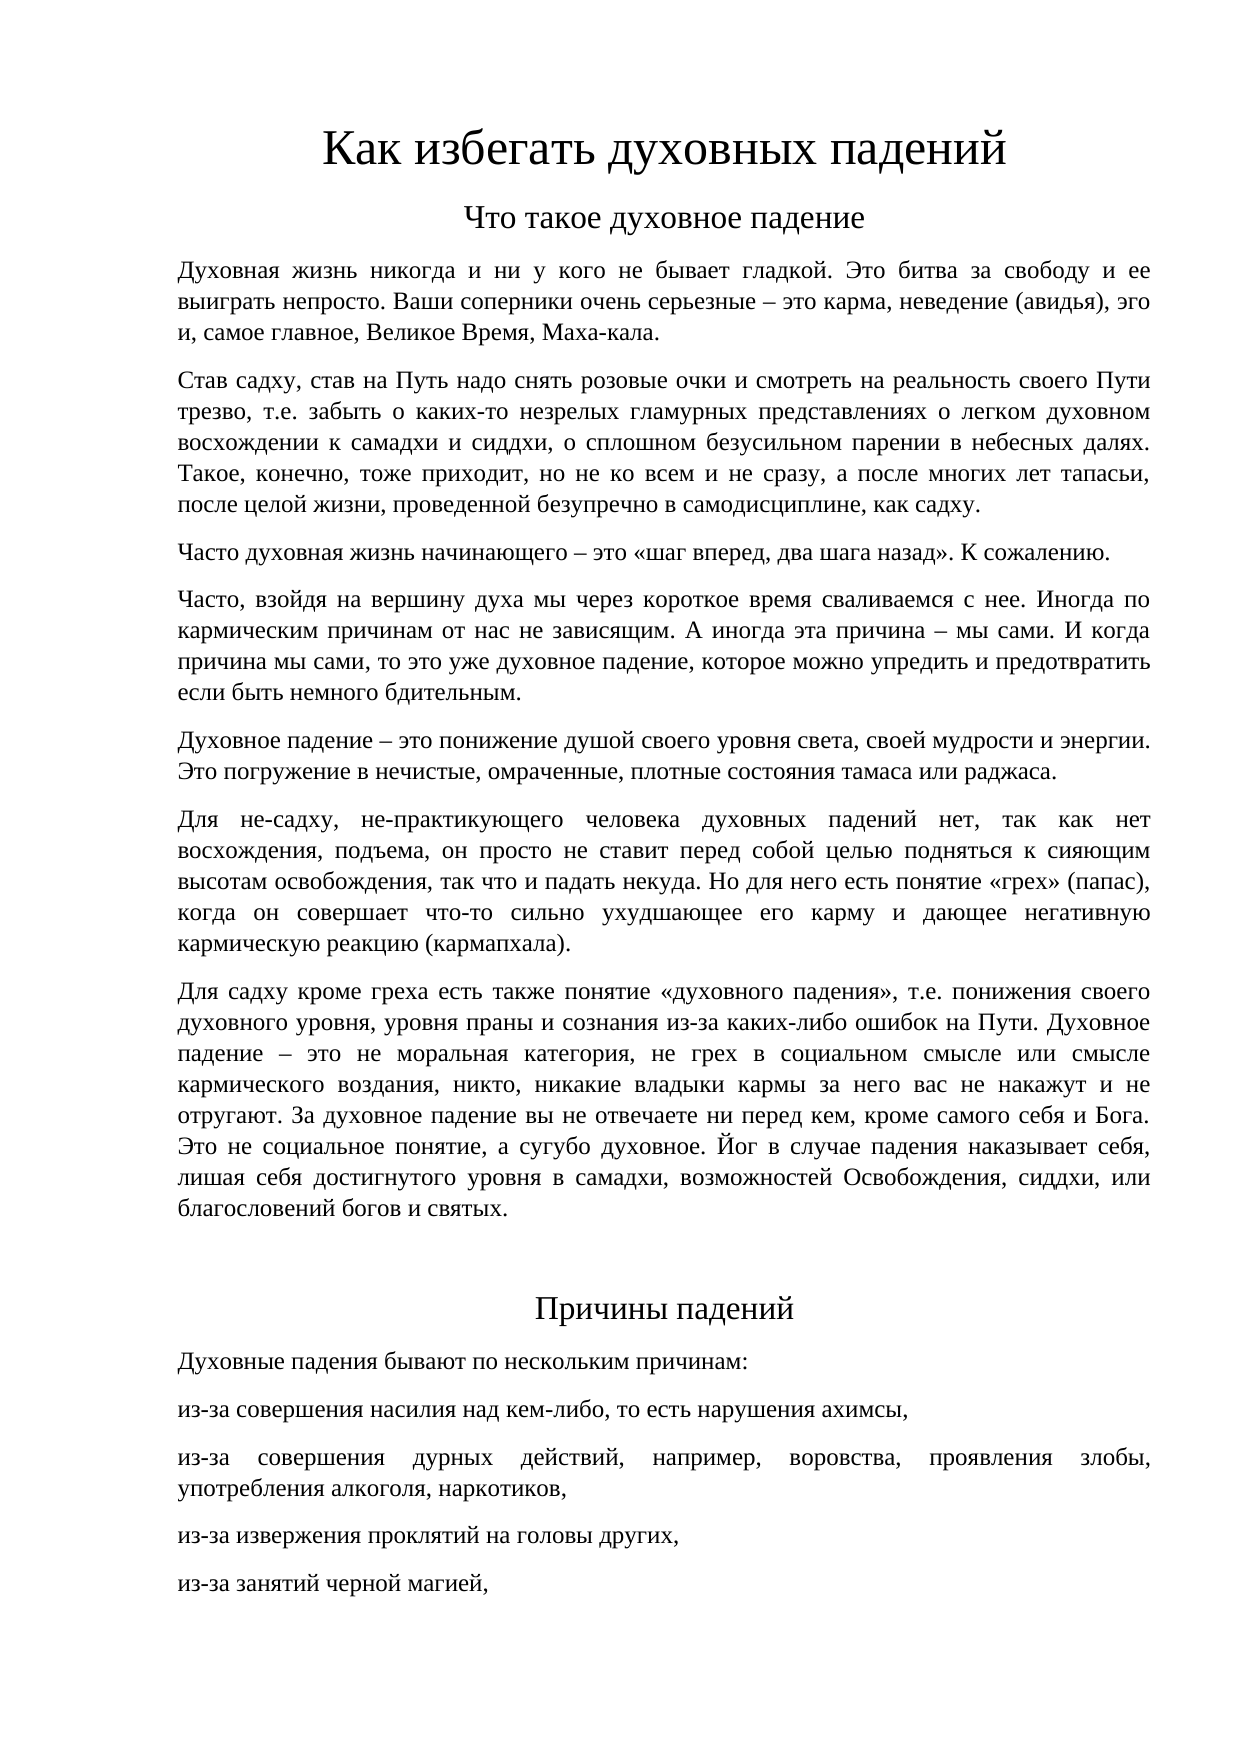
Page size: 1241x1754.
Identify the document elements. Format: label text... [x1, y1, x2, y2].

text Духовное падение – это понижение душой своего уровня света, своей мудрости и энергии. Это погружение в нечистые, омраченные, плотные состояния тамаса или раджаса. [177, 725, 1152, 785]
text Для не-садху, не-практикующего человека духовных падений нет, так как нет восхождения, подъема, он просто не ставит перед собой целью подняться к сияющим высотам освобождения, так что и падать некуда. Но для него есть понятие «грех» (папас), когда он совершает что-то сильно ухудшающее его карму и дающее негативную кармическую реакцию (кармапхала). [177, 804, 1152, 957]
text из-за совершения дурных действий, например, воровства, проявления злобы, употребления алкоголя, наркотиков, [177, 1442, 1152, 1502]
text Став садху, став на Путь надо снять розовые очки и смотреть на реальность своего Пути трезво, т.е. забыть о каких-то незрелых гламурных представлениях о легком духовном восхождении к самадхи и сиддхи, о сплошном безусильном парении в небесных далях. Такое, конечно, тоже приходит, но не ко всем и не сразу, а после многих лет тапасьи, после целой жизни, проведенной безупречно в самодисциплине, как садху. [177, 365, 1152, 518]
text Духовные падения бывают по нескольким причинам: [177, 1346, 1152, 1375]
text Часто духовная жизнь начинающего – это «шаг вперед, два шага назад». К сожалению. [177, 537, 1152, 565]
text Для садху кроме греха есть также понятие «духовного падения», т.е. понижения своего духовного уровня, уровня праны и сознания из-за каких-либо ошибок на Пути. Духовное падение – это не моральная категория, не грех в социальном смысле или смысле кармического воздания, никто, никакие владыки кармы за него вас не накажут и не отругают. За духовное падение вы не отвечаете ни перед кем, кроме самого себя и Бога. Это не социальное понятие, а сугубо духовное. Йог в случае падения наказывает себя, лишая себя достигнутого уровня в самадхи, возможностей Освобождения, сиддхи, или благословений богов и святых. [177, 976, 1152, 1222]
text Причины падений [177, 1288, 1152, 1327]
text Духовная жизнь никогда и ни у кого не бывает гладкой. Это битва за свободу и ее выиграть непросто. Ваши соперники очень серьезные – это карма, неведение (авидья), эго и, самое главное, Великое Время, Маха-кала. [177, 255, 1152, 346]
text из-за занятий черной магией, [177, 1568, 1152, 1597]
text Как избегать духовных падений [177, 118, 1152, 176]
text Часто, взойдя на вершину духа мы через короткое время сваливаемся с нее. Иногда по кармическим причинам от нас не зависящим. А иногда эта причина – мы сами. И когда причина мы сами, то это уже духовное падение, которое можно упредить и предотвратить если быть немного бдительным. [177, 584, 1152, 706]
text из-за совершения насилия над кем-либо, то есть нарушения ахимсы, [177, 1394, 1152, 1423]
text Что такое духовное падение [177, 197, 1152, 235]
text из-за извержения проклятий на головы других, [177, 1521, 1152, 1549]
